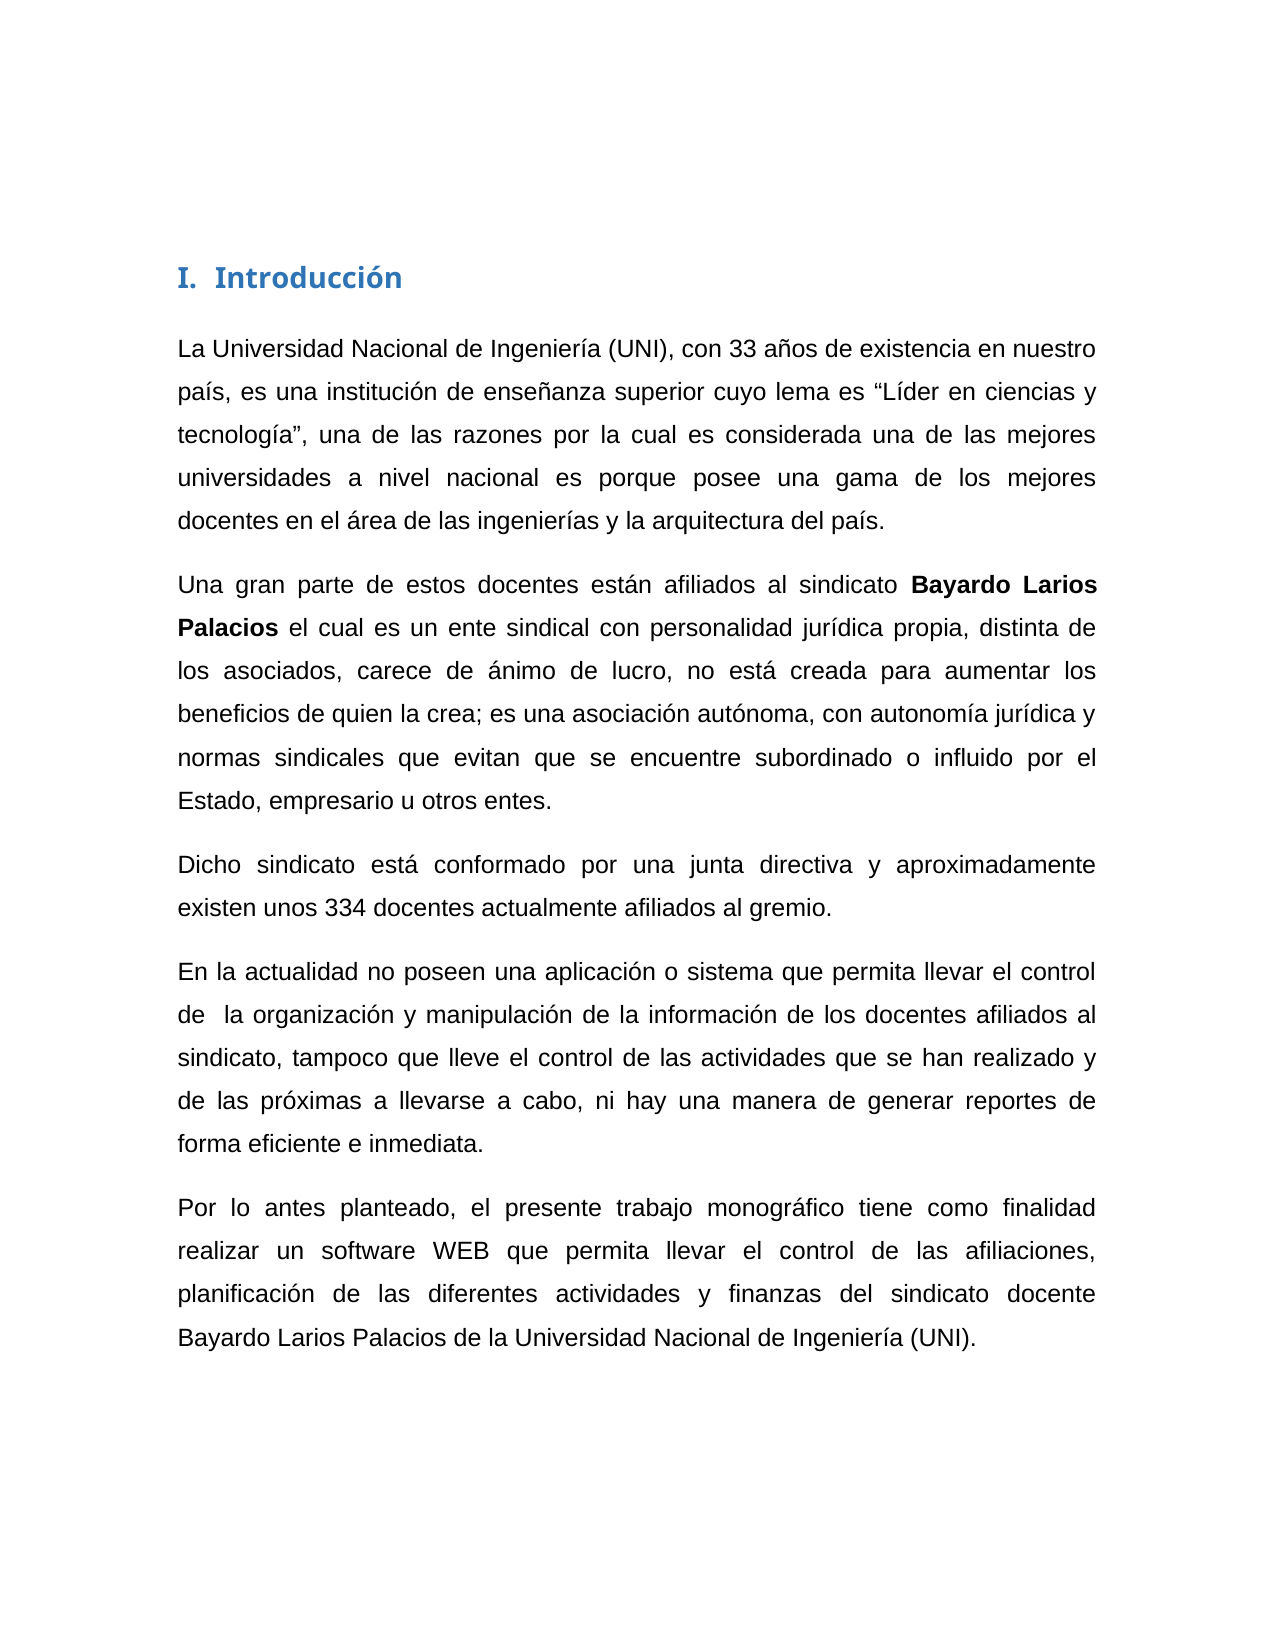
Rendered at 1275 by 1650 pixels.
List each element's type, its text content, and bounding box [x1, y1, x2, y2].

text En la actualidad no poseen una aplicación o sistema que permita llevar el control de la organización y manipulación de la información de los docentes afiliados al sindicato, tampoco que lleve el control de las actividades que se han realizado y de las próximas a llevarse a cabo, ni hay una manera de generar reportes de forma eficiente e inmediata. [177, 957, 1098, 1158]
list Introducción [177, 257, 1098, 297]
text Dicho sindicato está conformado por una junta directiva y aproximadamente existen unos 334 docentes actualmente afiliados al gremio. [177, 849, 1098, 921]
text Una gran parte de estos docentes están afiliados al sindicato Bayardo Larios Palacios el cual es un ente sindical con personalidad jurídica propia, distinta de los asociados, carece de ánimo de lucro, no está creada para aumentar los beneficios de quien la crea; es una asociación autónoma, con autonomía jurídica y normas sindicales que evitan que se encuentre subordinado o influido por el Estado, empresario u otros entes. [177, 570, 1098, 814]
text La Universidad Nacional de Ingeniería (UNI), con 33 años de existencia en nuestro país, es una institución de enseñanza superior cuyo lema es “Líder en ciencias y tecnología”, una de las razones por la cual es considerada una de las mejores universidades a nivel nacional es porque posee una gama de los mejores docentes en el área de las ingenierías y la arquitectura del país. [177, 333, 1098, 535]
text Por lo antes planteado, el presente trabajo monográfico tiene como finalidad realizar un software WEB que permita llevar el control de las afiliaciones, planificación de las diferentes actividades y finanzas del sindicato docente Bayardo Larios Palacios de la Universidad Nacional de Ingeniería (UNI). [177, 1193, 1098, 1351]
